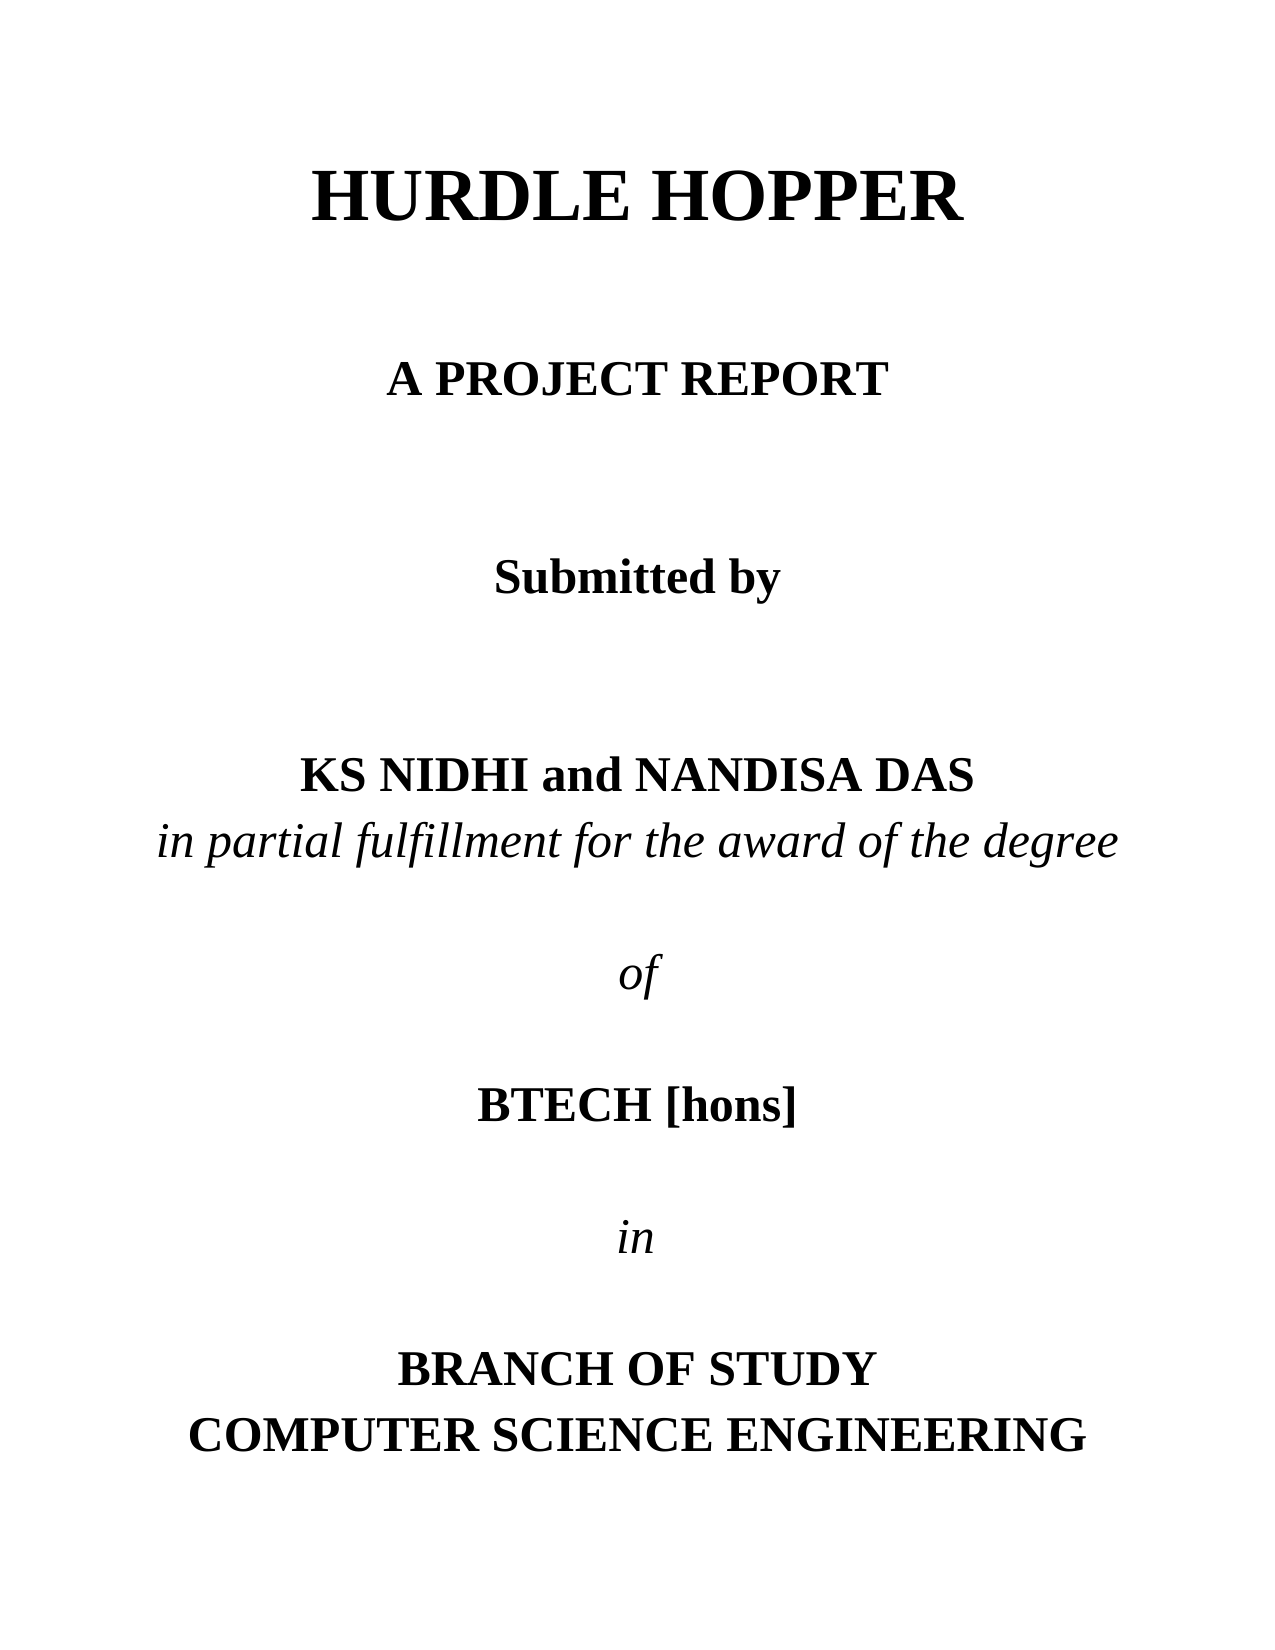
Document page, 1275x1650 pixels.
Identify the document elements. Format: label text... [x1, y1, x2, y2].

text KS NIDHI and NANDISA DAS [150, 744, 1125, 802]
text BRANCH OF STUDY [150, 1339, 1125, 1396]
text COMPUTER SCIENCE ENGINEERING [150, 1405, 1125, 1462]
text BTECH [hons] [150, 1075, 1125, 1132]
text HURDLE HOPPER [150, 150, 1125, 236]
text Submitted by [150, 546, 1125, 604]
text in [150, 1207, 1125, 1264]
text of [150, 943, 1125, 1000]
text in partial fulfillment for the award of the degree [150, 811, 1125, 868]
text A PROJECT REPORT [150, 348, 1125, 406]
